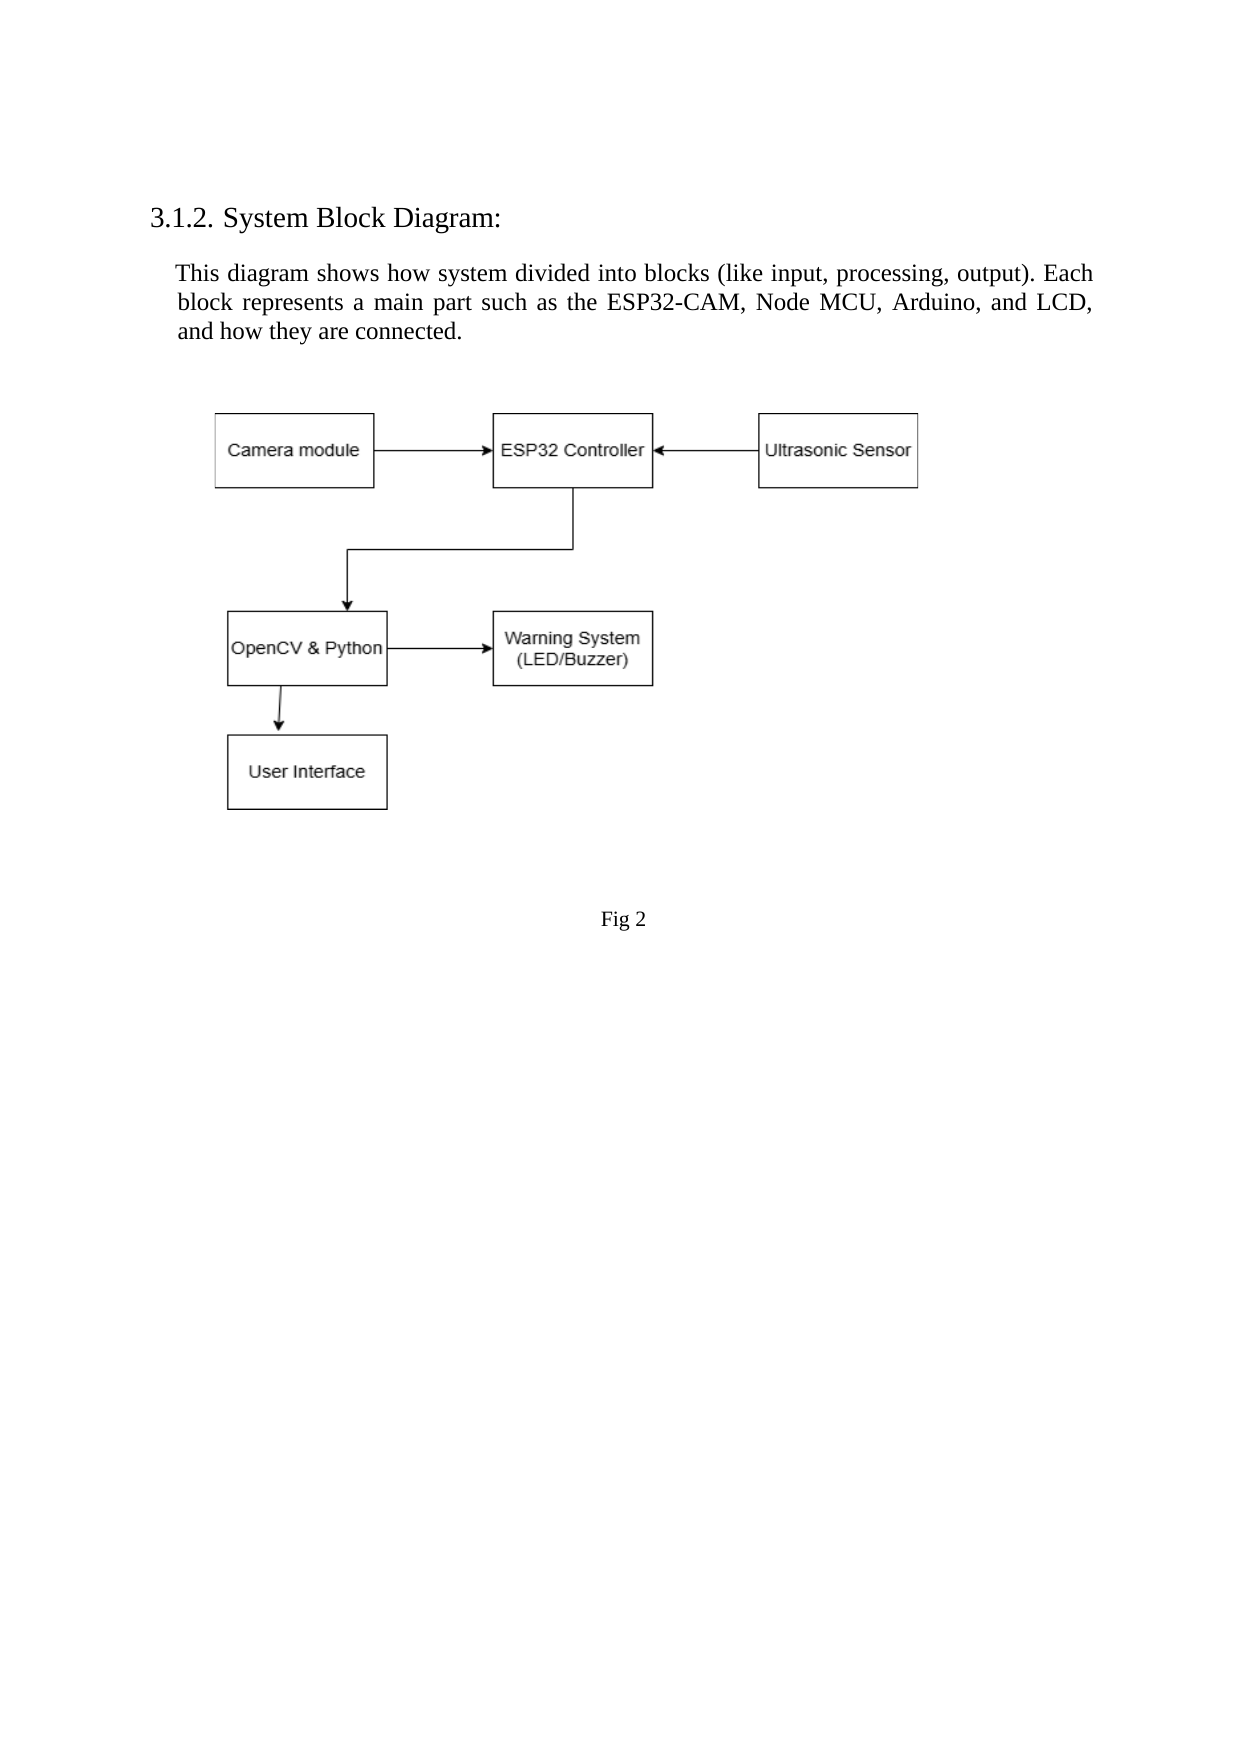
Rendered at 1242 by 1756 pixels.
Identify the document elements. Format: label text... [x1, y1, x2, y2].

text Fig 2 [133, 906, 1109, 931]
text This diagram shows how system divided into blocks (like input, processing, output). Each block represents a main part such as the ESP32-CAM, Node MCU, Arduino, and LCD, and how they are connected. [175, 258, 1094, 344]
subtitle System Block Diagram: [150, 200, 1109, 233]
picture [214, 413, 919, 810]
